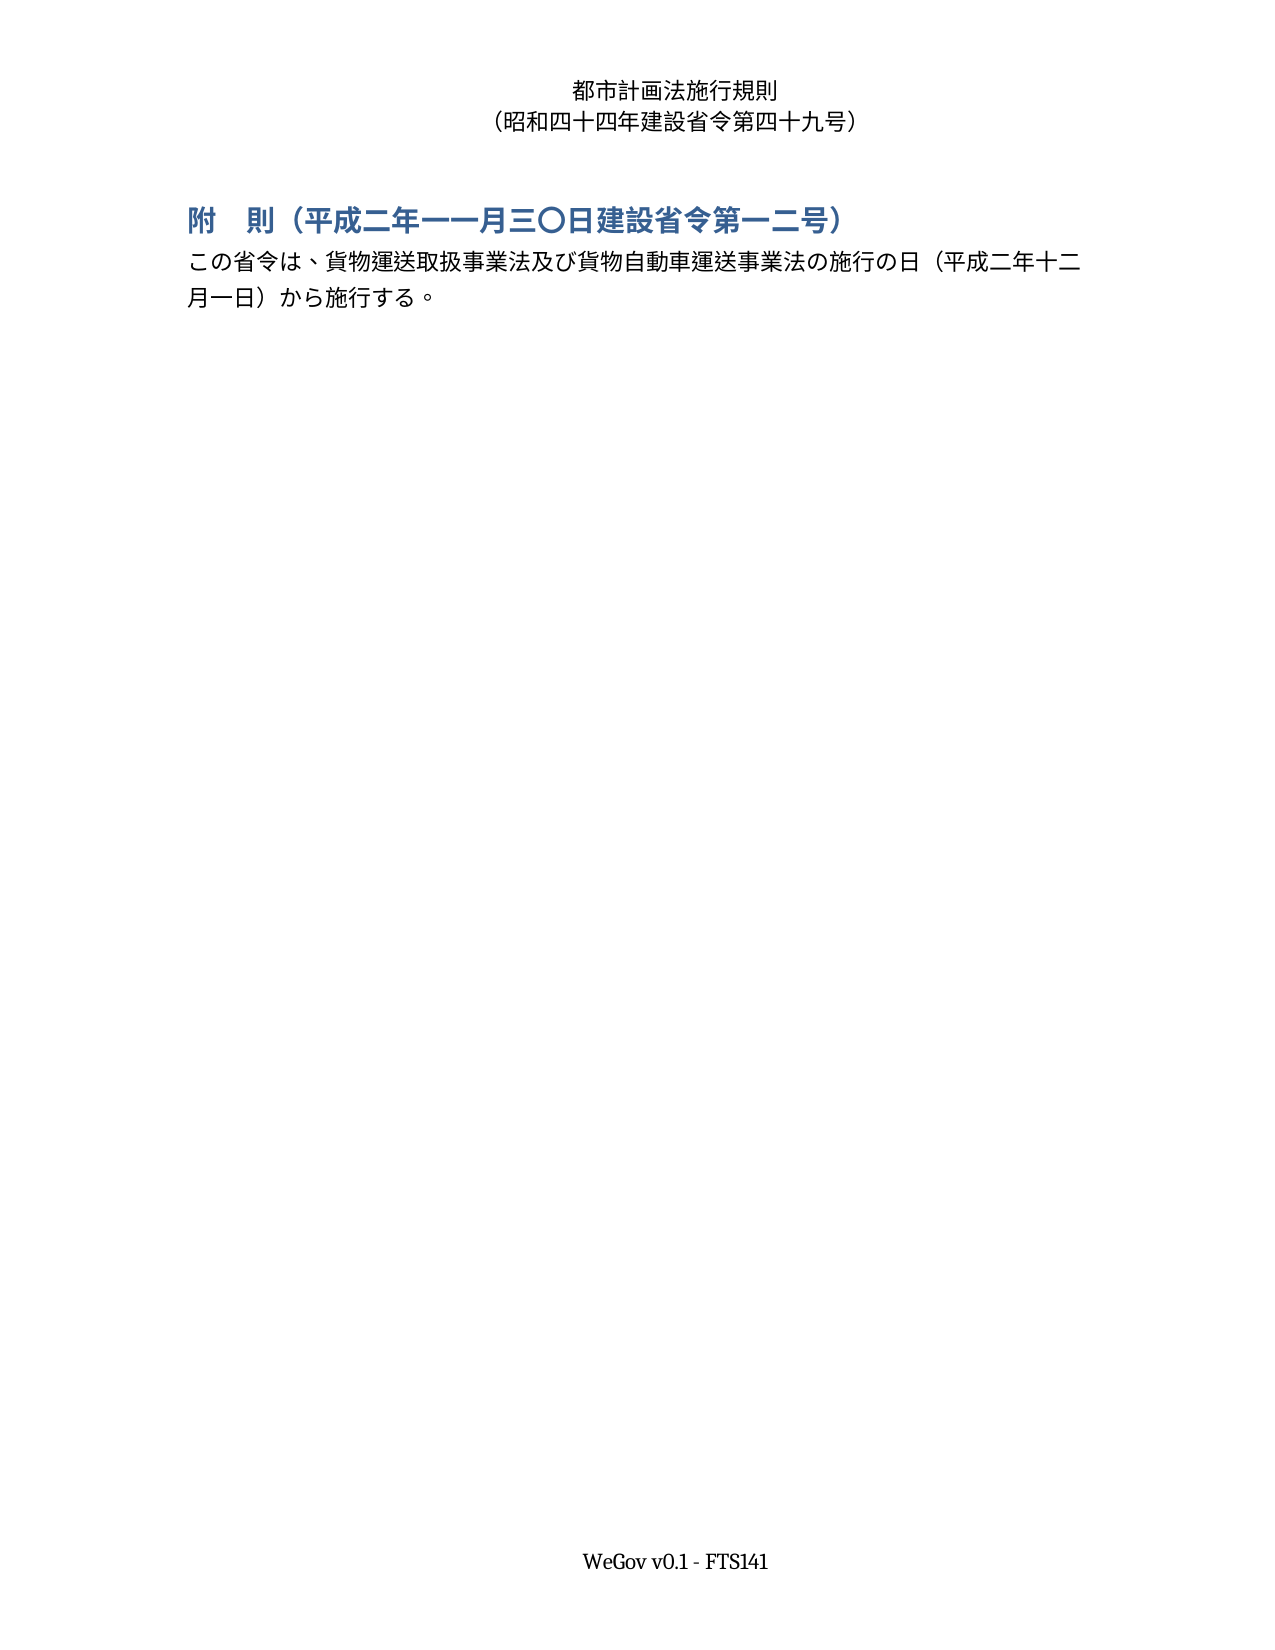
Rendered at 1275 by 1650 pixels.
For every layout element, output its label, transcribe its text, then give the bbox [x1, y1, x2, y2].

text この省令は、貨物運送取扱事業法及び貨物自動車運送事業法の施行の日（平成二年十二月一日）から施行する。 [187, 246, 1087, 313]
subtitle 附 則（平成二年一一月三〇日建設省令第一二号） [187, 200, 1087, 240]
